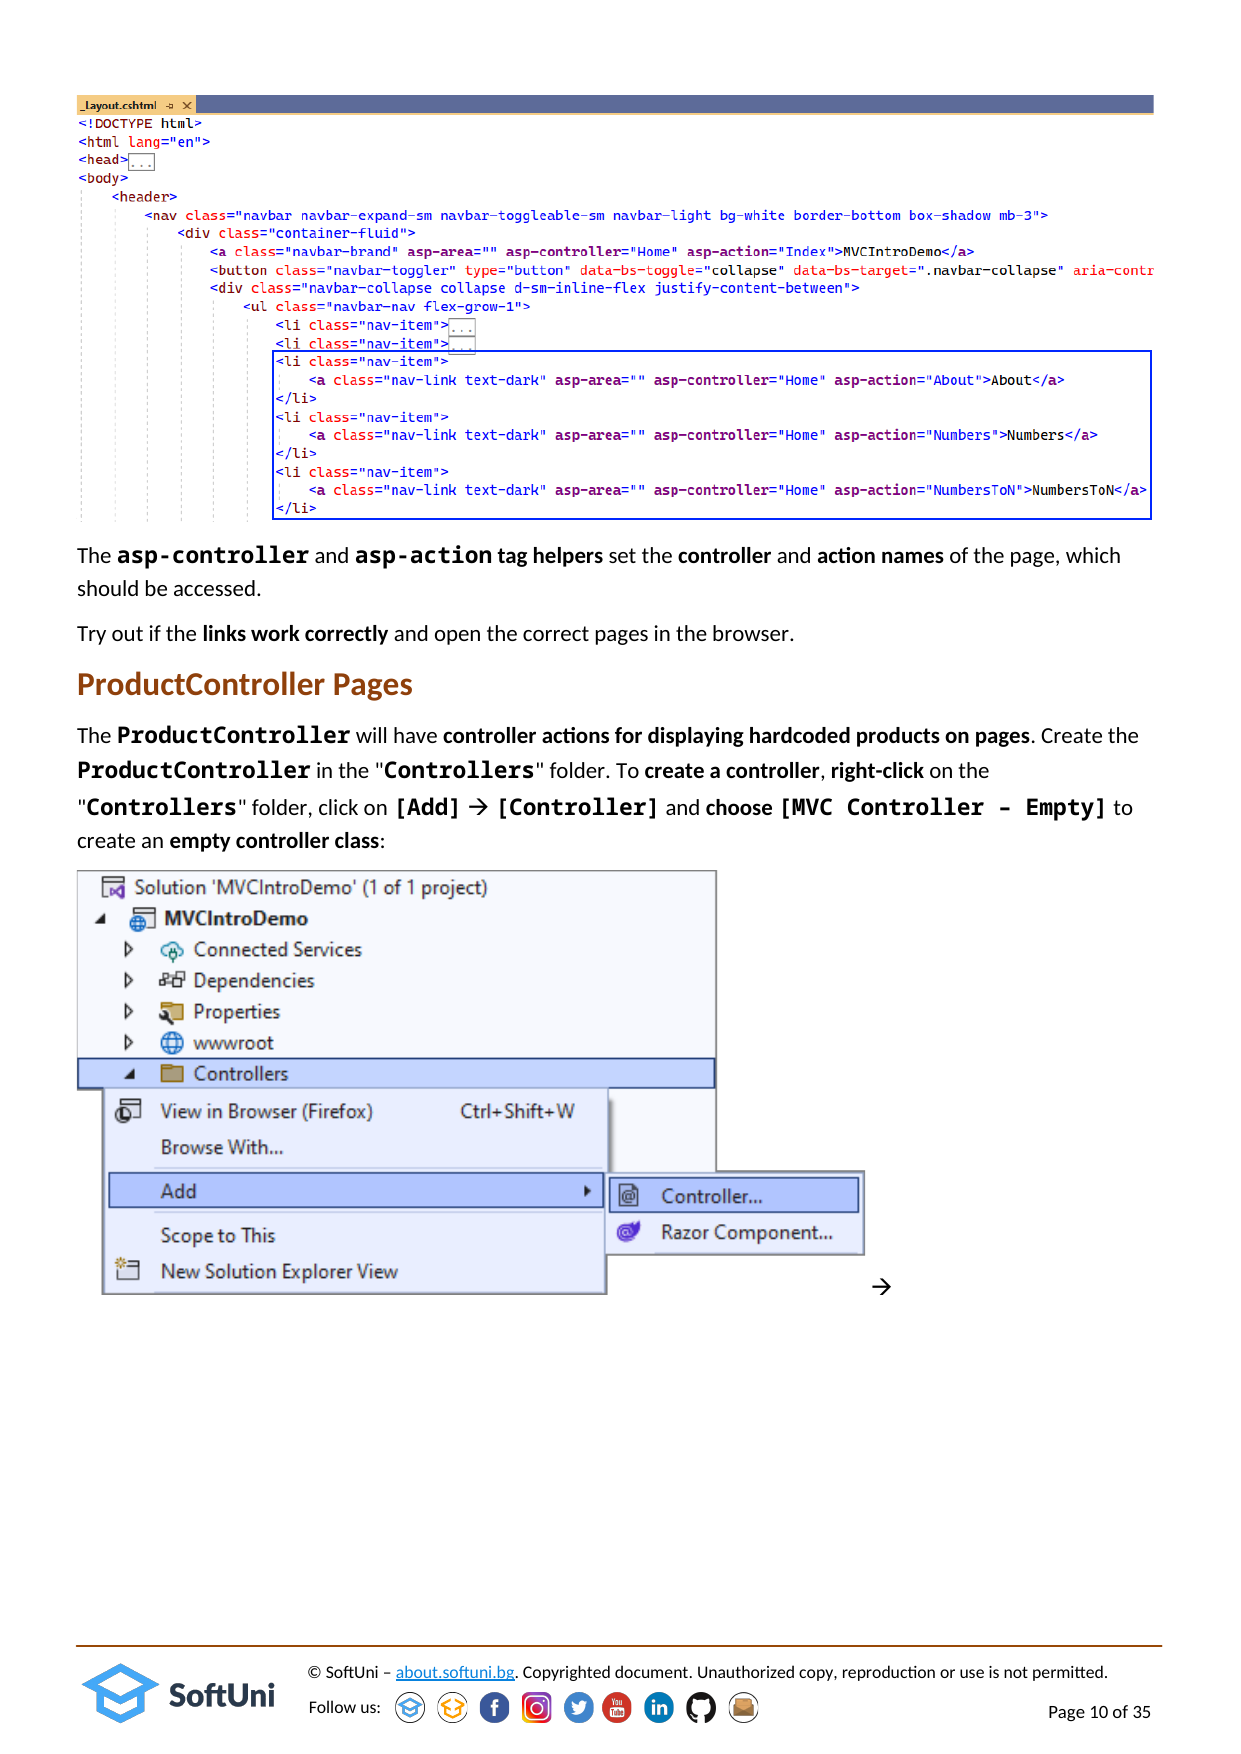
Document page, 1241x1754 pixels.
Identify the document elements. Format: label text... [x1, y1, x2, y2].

picture [437, 1692, 468, 1723]
picture [75, 1658, 281, 1729]
picture [728, 1692, 759, 1723]
picture [686, 1692, 716, 1723]
subtitle ProductController Pages [77, 663, 1163, 704]
picture [479, 1692, 510, 1723]
picture [395, 1692, 425, 1723]
picture [665, 1692, 674, 1701]
picture [76, 870, 866, 1295]
picture [602, 1692, 632, 1723]
picture [522, 1692, 552, 1723]
picture [644, 1714, 653, 1723]
picture [658, 1705, 667, 1714]
picture [76, 95, 1154, 522]
picture [564, 1692, 594, 1723]
text Try out if the links work correctly and open the correct pages in the browser. [77, 619, 1163, 647]
picture [665, 1714, 674, 1723]
text The asp-controller and asp-action tag helpers set the controller and action names of the page, which should be accessed. [77, 539, 1163, 602]
text The ProductController will have controller actions for displaying hardcoded products on pages. Create the ProductController in the "Controllers" folder. To create a controller, right-click on the "Controllers" folder, click on [Add] [Controller] and choose [MVC Controller – Empty] to create an empty controller class: [77, 718, 1163, 854]
picture [644, 1692, 653, 1701]
